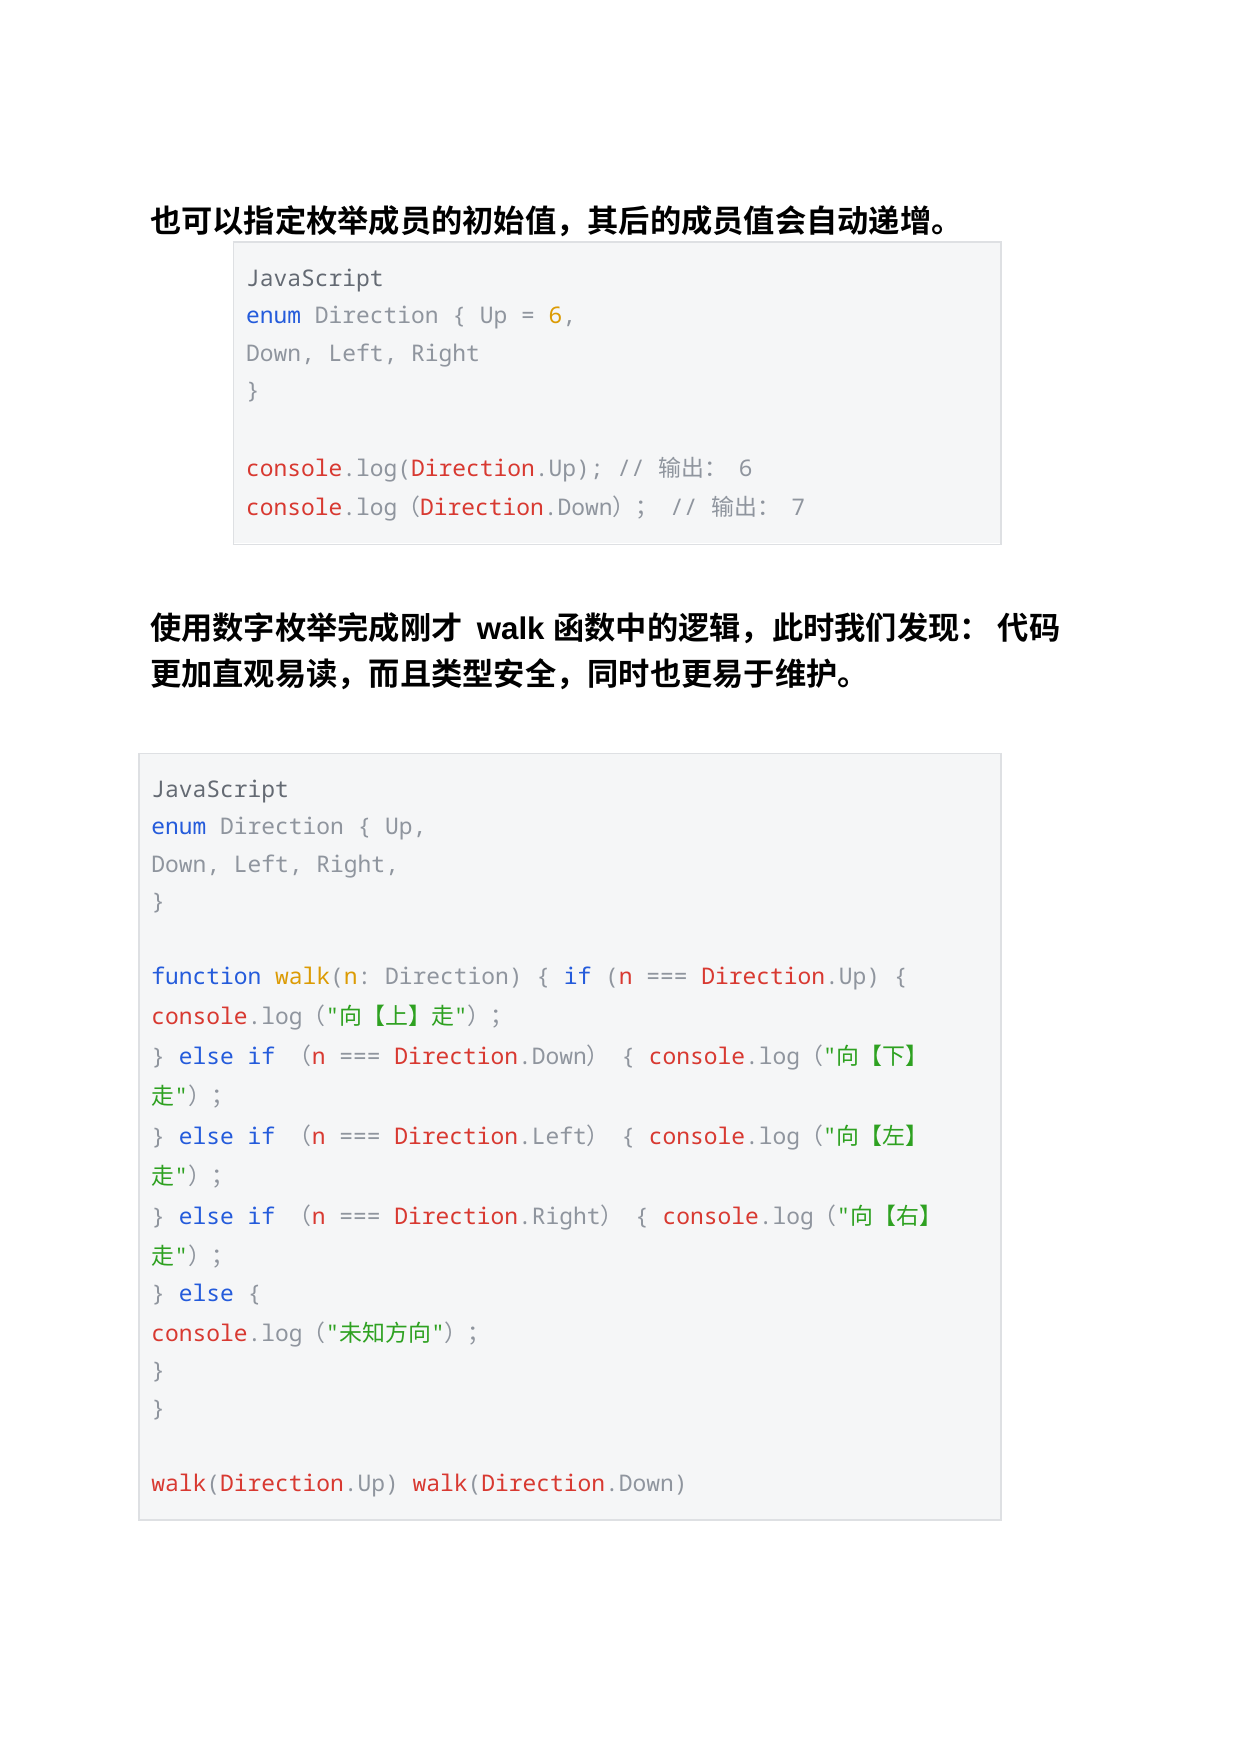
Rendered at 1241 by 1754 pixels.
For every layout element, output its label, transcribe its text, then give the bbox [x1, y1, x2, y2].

table_header JavaScript enum Direction { Up = 6, Down, Left, Right } console.log(Direction.Up); // 输出： 6 console.log（Direction.Down）； // 输出： 7 [234, 243, 1000, 543]
table_header JavaScript enum Direction { Up, Down, Left, Right, } function walk(n: Direction) { if (n === Direction.Up) { console.log（"向【上】⾛"）； } else if （n === Direction.Down） { console.log（"向【下】⾛"）； } else if （n === Direction.Left） { console.log（"向【左】⾛"）； } else if （n === Direction.Right） { console.log（"向【右】⾛"）； } else { console.log（"未知⽅向"）； } } walk(Direction.Up) walk(Direction.Down) [140, 754, 1000, 1519]
